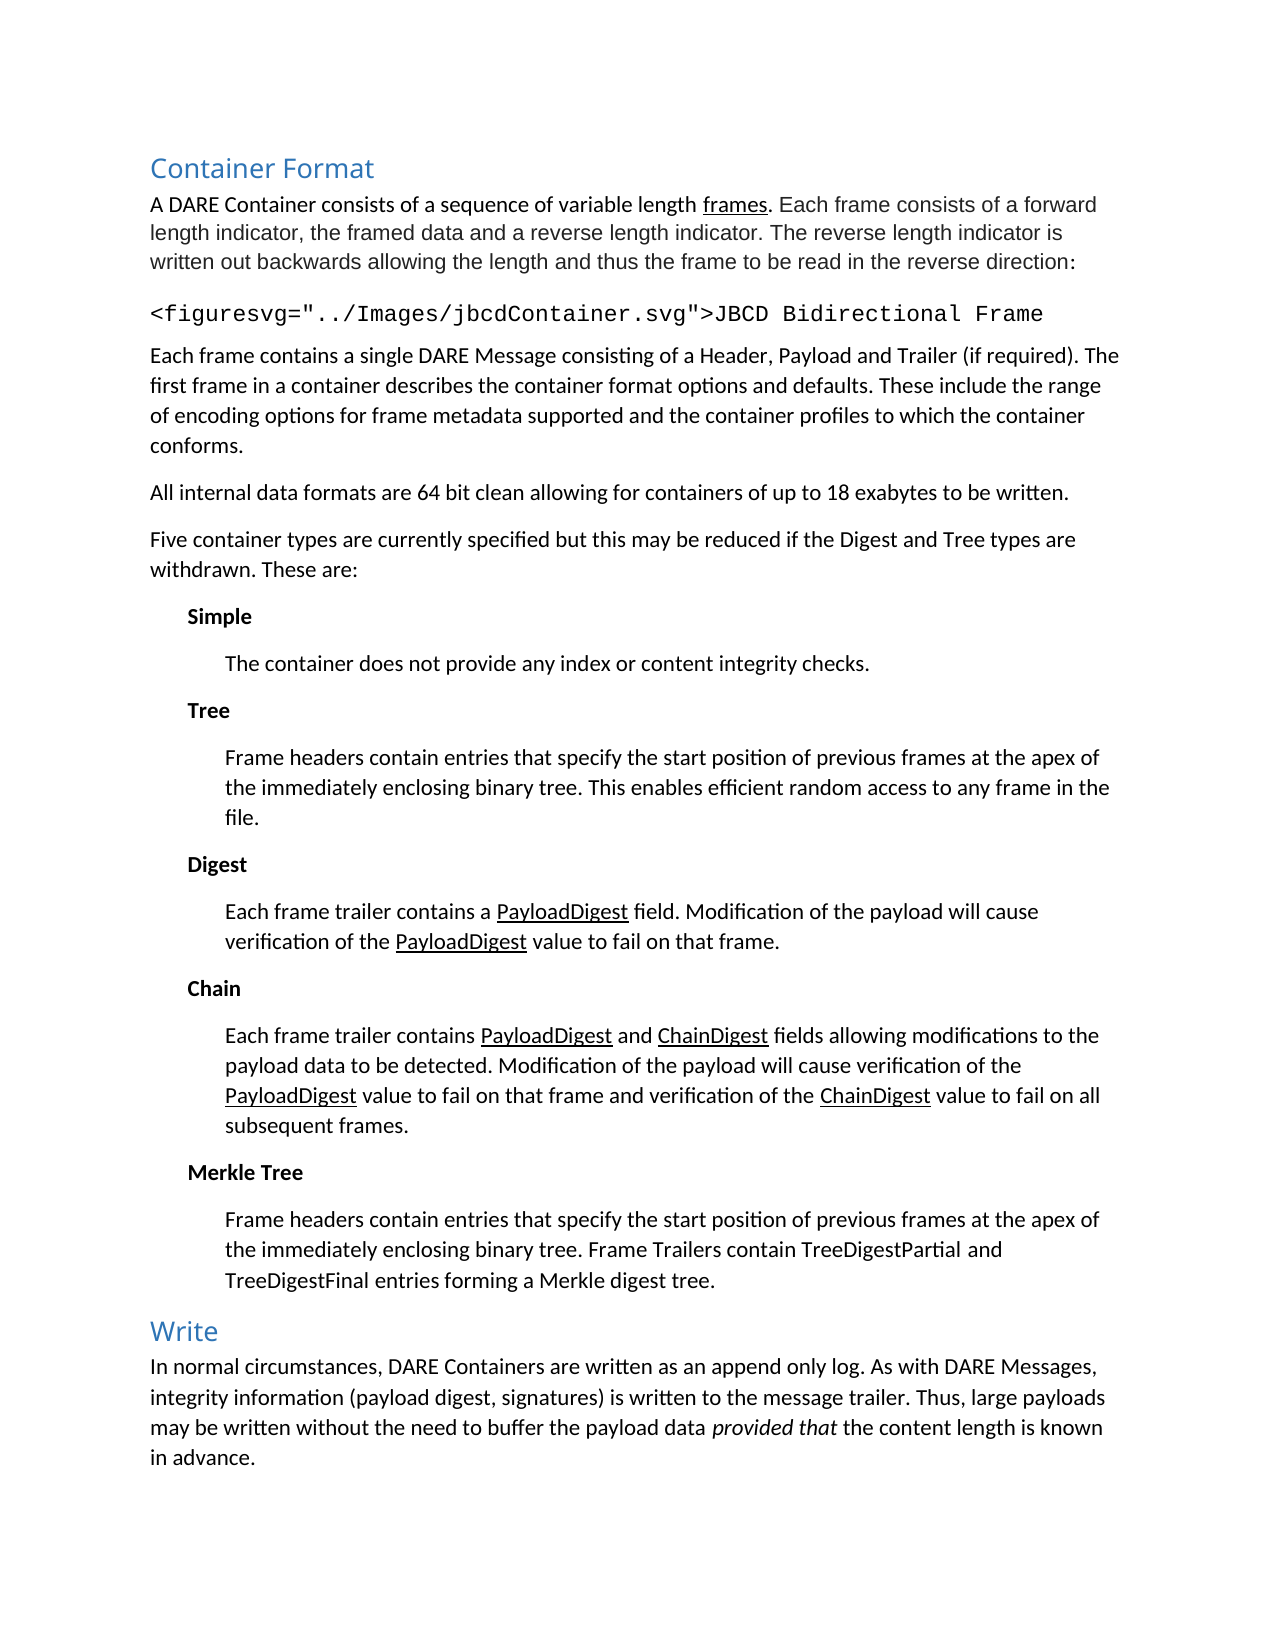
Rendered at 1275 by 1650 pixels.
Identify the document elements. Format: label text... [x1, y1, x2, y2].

text Each frame trailer contains a PayloadDigest field. Modification of the payload will cause verification of the PayloadDigest value to fail on that frame. [225, 897, 1125, 955]
text Frame headers contain entries that specify the start position of previous frames at the apex of the immediately enclosing binary tree. Frame Trailers contain TreeDigestPartial and TreeDigestFinal entries forming a Merkle digest tree. [225, 1205, 1125, 1294]
text In normal circumstances, DARE Containers are written as an append only log. As with DARE Messages, integrity information (payload digest, signatures) is written to the message trailer. Thus, large payloads may be written without the need to buffer the payload data provided that the content length is known in advance. [150, 1352, 1125, 1471]
text <figuresvg="../Images/jbcdContainer.svg">JBCD Bidirectional Frame [150, 302, 1125, 328]
text All internal data formats are 64 bit clean allowing for containers of up to 18 exabytes to be written. [150, 478, 1125, 506]
text Frame headers contain entries that specify the start position of previous frames at the apex of the immediately enclosing binary tree. This enables efficient random access to any frame in the file. [225, 743, 1125, 831]
text Chain [187, 974, 1125, 1002]
text A DARE Container consists of a sequence of variable length frames. Each frame consists of a forward length indicator, the framed data and a reverse length indicator. The reverse length indicator is written out backwards allowing the length and thus the frame to be read in the reverse direction: [150, 190, 1125, 275]
text Tree [187, 696, 1125, 724]
text The container does not provide any index or content integrity checks. [225, 649, 1125, 677]
subtitle Container Format [150, 150, 1125, 187]
text Each frame trailer contains PayloadDigest and ChainDigest fields allowing modifications to the payload data to be detected. Modification of the payload will cause verification of the PayloadDigest value to fail on that frame and verification of the ChainDigest value to fail on all subsequent frames. [225, 1021, 1125, 1140]
text Merkle Tree [187, 1158, 1125, 1187]
subtitle Write [150, 1313, 1125, 1349]
text Digest [187, 850, 1125, 878]
text Each frame contains a single DARE Message consisting of a Header, Payload and Trailer (if required). The first frame in a container describes the container format options and defaults. These include the range of encoding options for frame metadata supported and the container profiles to which the container conforms. [150, 341, 1125, 459]
text Five container types are currently specified but this may be reduced if the Digest and Tree types are withdrawn. These are: [150, 525, 1125, 583]
text Simple [187, 602, 1125, 630]
